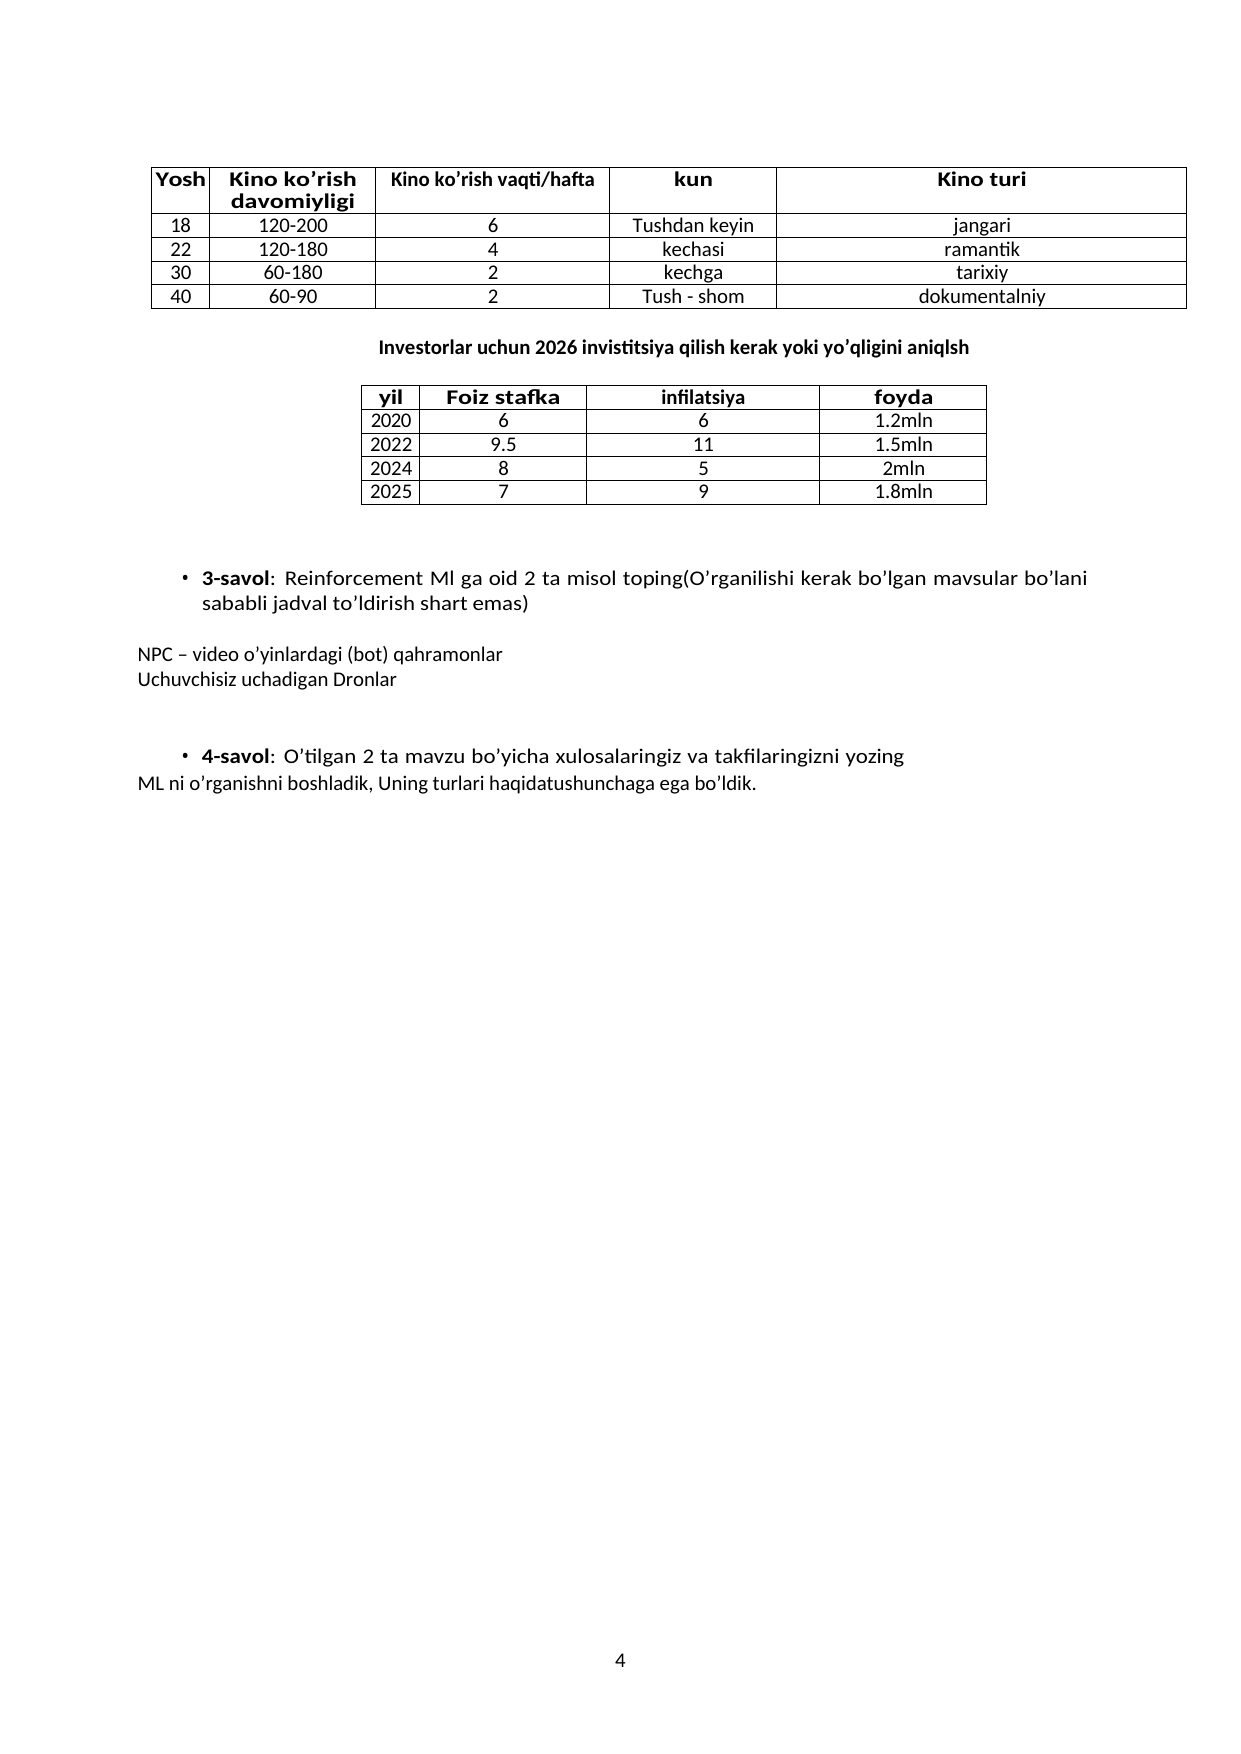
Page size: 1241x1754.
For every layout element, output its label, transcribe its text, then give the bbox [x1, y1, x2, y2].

table_cell 6 [587, 410, 819, 432]
table_cell Tushdan keyin [610, 214, 776, 237]
table_cell 1.2mln [820, 410, 986, 432]
table_cell 120-180 [210, 238, 375, 261]
table_cell 2025 [362, 481, 419, 503]
table_header yil [362, 386, 419, 409]
table_cell 2020 [362, 410, 419, 432]
table_cell 120-200 [210, 214, 375, 237]
table_cell 6 [420, 410, 586, 432]
table_cell 18 [152, 214, 209, 237]
table_cell 2022 [362, 434, 419, 456]
table_cell kechga [610, 262, 776, 284]
table_header foyda [820, 386, 986, 409]
text Uchuvchisiz uchadigan Dronlar [137, 666, 1211, 692]
table_cell 7 [420, 481, 586, 503]
text NPC – video o’yinlardagi (bot) qahramonlar [137, 641, 1211, 666]
list 3-savol: Reinforcement Ml ga oid 2 ta misol toping(O’rganilishi kerak bo’lgan mavsular bo’lani sababli jadval to’ldirish shart emas) [181, 563, 1091, 616]
table_cell dokumentalniy [777, 285, 1186, 308]
table_cell jangari [777, 214, 1186, 237]
table_header Kino ko’rish davomiyligi [210, 168, 375, 213]
table_header Yosh [152, 168, 209, 213]
table_cell 9.5 [420, 434, 586, 456]
table_cell 30 [152, 262, 209, 284]
table_header kun [610, 168, 776, 213]
table_header Foiz stafka [420, 386, 586, 409]
table_header Kino ko’rish vaqti/hafta [376, 168, 609, 213]
table_header Kino turi [777, 168, 1186, 213]
table_cell 4 [376, 238, 609, 261]
text Investorlar uchun 2026 invistitsiya qilish kerak yoki yo’qligini aniqlsh [137, 334, 1211, 360]
table_cell 2024 [362, 457, 419, 480]
list 4-savol: O’tilgan 2 ta mavzu bo’yicha xulosalaringiz va takfilaringizni yozing [181, 742, 1211, 770]
table_cell 6 [376, 214, 609, 237]
table_cell 8 [420, 457, 586, 480]
table_cell 60-180 [210, 262, 375, 284]
table_cell 22 [152, 238, 209, 261]
table_cell 60-90 [210, 285, 375, 308]
table_header infilatsiya [587, 386, 819, 409]
table_cell 1.8mln [820, 481, 986, 503]
table_cell tarixiy [777, 262, 1186, 284]
table_cell kechasi [610, 238, 776, 261]
text ML ni o’rganishni boshladik, Uning turlari haqidatushunchaga ega bo’ldik. [137, 770, 1211, 796]
table_cell 9 [587, 481, 819, 503]
table_cell Tush - shom [610, 285, 776, 308]
table_cell ramantik [777, 238, 1186, 261]
table_cell 5 [587, 457, 819, 480]
table_cell 40 [152, 285, 209, 308]
table_cell 2mln [820, 457, 986, 480]
table_cell 2 [376, 285, 609, 308]
table_cell 11 [587, 434, 819, 456]
table_cell 1.5mln [820, 434, 986, 456]
table_cell 2 [376, 262, 609, 284]
